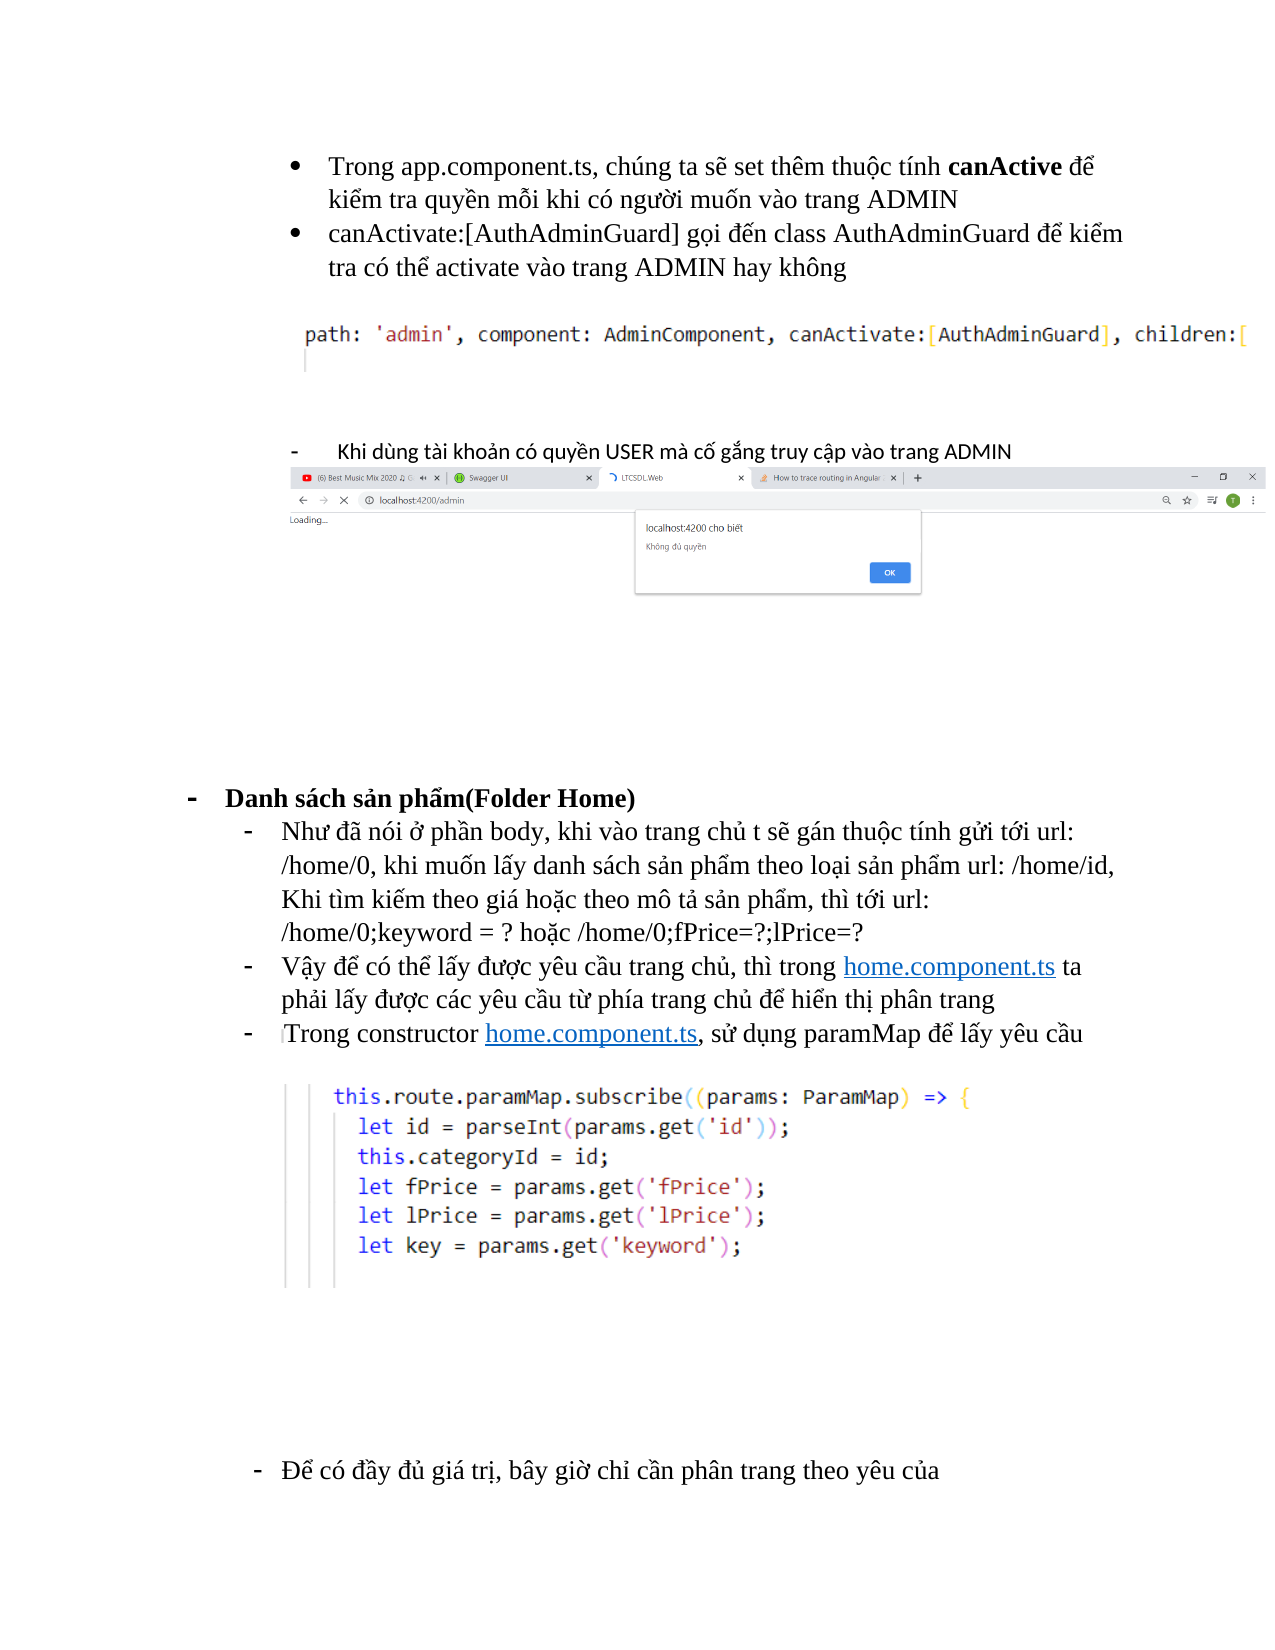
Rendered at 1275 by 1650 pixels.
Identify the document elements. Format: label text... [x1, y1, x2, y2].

list Trong constructor home.component.ts, sử dụng paramMap để lấy yêu cầu [244, 1017, 1125, 1048]
list Danh sách sản phẩm(Folder Home) [187, 782, 1125, 813]
list Khi tìm kiếm theo giá hoặc theo mô tả sản phẩm, thì tới url: /home/0;keyword = ? hoặc /home/0;fPrice=?;lPrice=? [281, 883, 1125, 947]
list canActivate:[AuthAdminGuard] gọi đến class AuthAdminGuard để kiểm tra có thể activate vào trang ADMIN hay không [291, 217, 1125, 282]
list Vậy để có thể lấy được yêu cầu trang chủ, thì trong home.component.ts ta phải lấy được các yêu cầu từ phía trang chủ để hiển thị phân trang [244, 950, 1125, 1014]
list Như đã nói ở phần body, khi vào trang chủ t sẽ gán thuộc tính gửi tới url: /home/0, khi muốn lấy danh sách sản phẩm theo loại sản phẩm url: /home/id, [244, 816, 1125, 880]
list Trong app.component.ts, chúng ta sẽ set thêm thuộc tính canActive để kiểm tra quyền mỗi khi có người muốn vào trang ADMIN [291, 150, 1125, 215]
list Khi dùng tài khoản có quyền USER mà cố gắng truy cập vào trang ADMIN [291, 437, 1125, 466]
list Để có đầy đủ giá trị, bây giờ chỉ cần phân trang theo yêu của [253, 1454, 1125, 1486]
